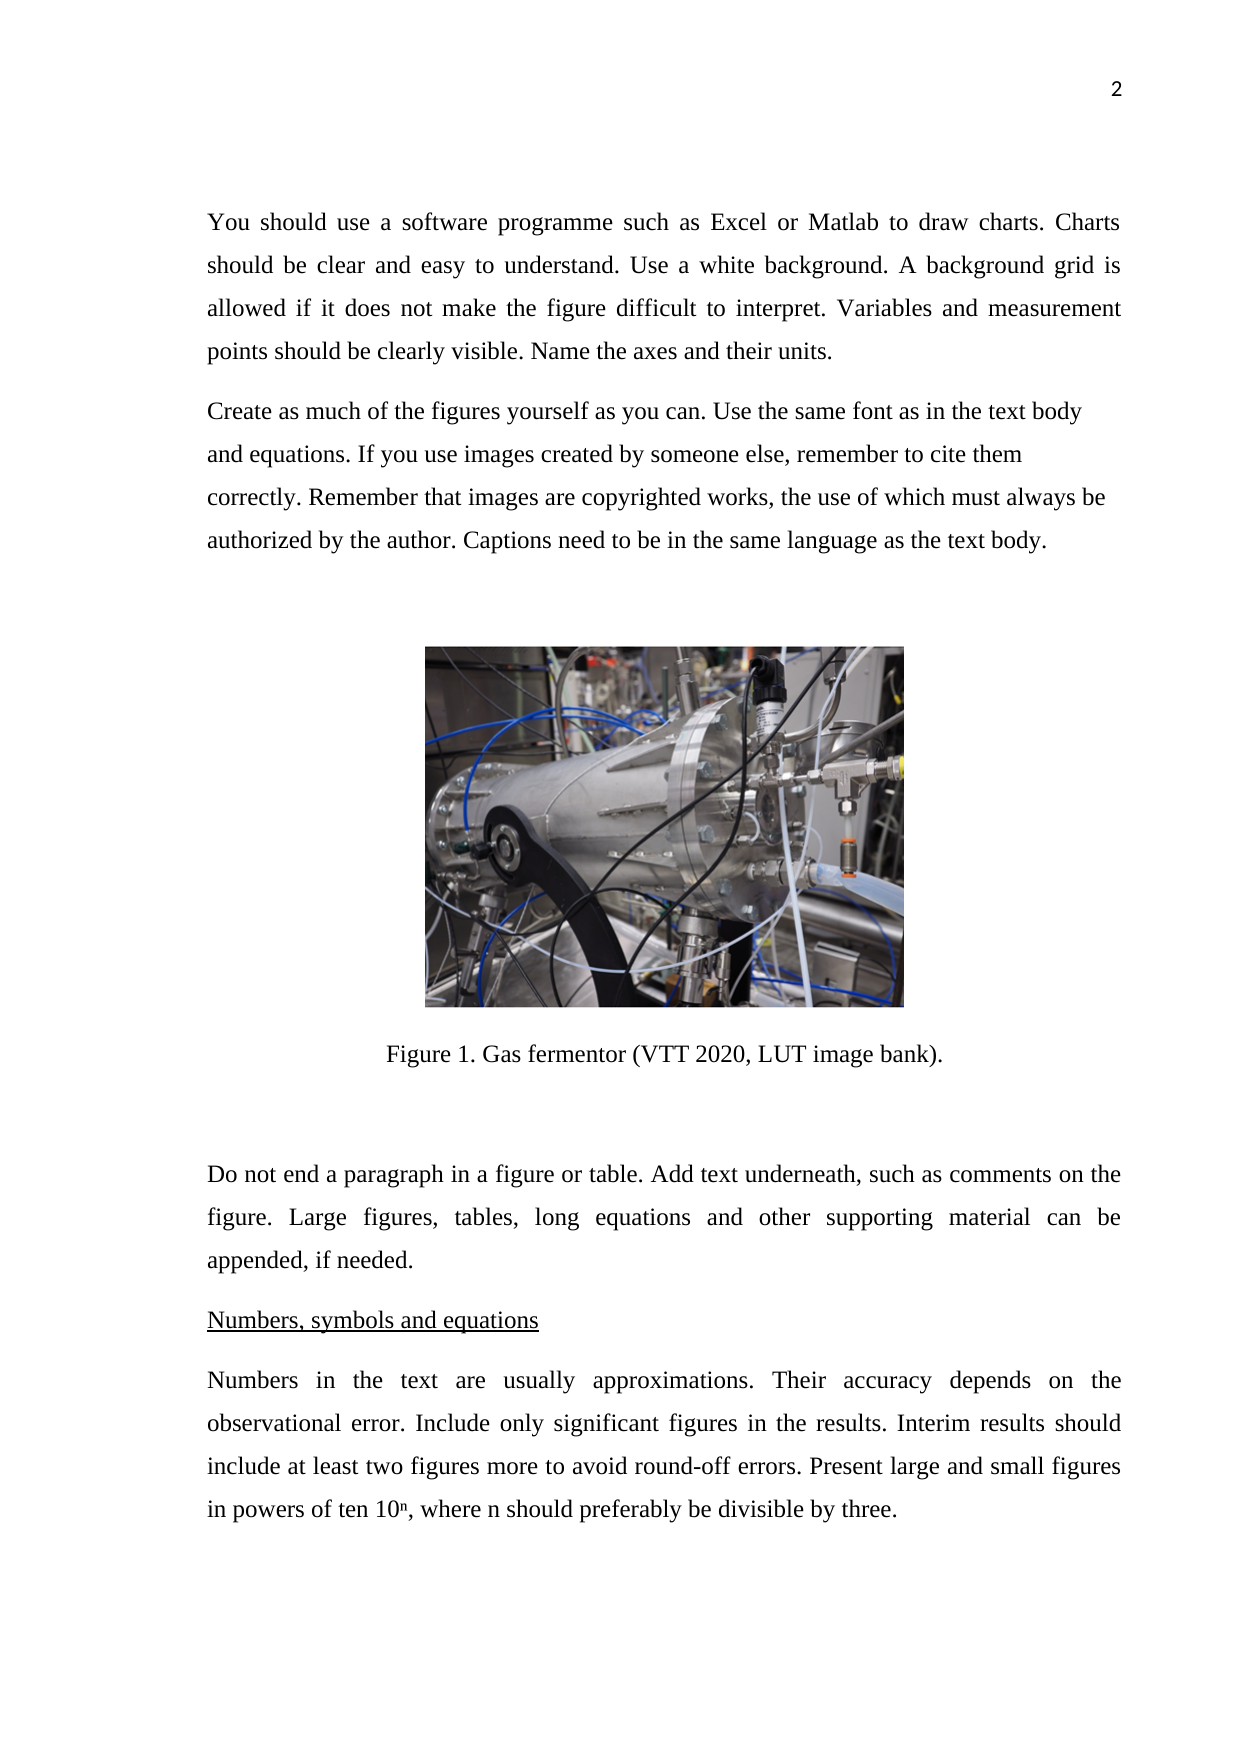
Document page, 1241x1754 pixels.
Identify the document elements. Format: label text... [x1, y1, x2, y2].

text Numbers, symbols and equations [207, 1305, 1122, 1334]
picture [425, 645, 904, 1009]
text Create as much of the figures yourself as you can. Use the same font as in the text body and equations. If you use images created by someone else, remember to cite them correctly. Remember that images are copyrighted works, the use of which must always be authorized by the author. Captions need to be in the same language as the text body. [207, 396, 1122, 554]
text You should use a software programme such as Excel or Matlab to draw charts. Charts should be clear and easy to understand. Use a white background. A background grid is allowed if it does not make the figure difficult to interpret. Variables and measurement points should be clearly visible. Name the axes and their units. [207, 207, 1122, 365]
text Figure 1. Gas fermentor (VTT 2020, LUT image bank). [207, 1039, 1122, 1068]
text Numbers in the text are usually approximations. Their accuracy depends on the observational error. Include only significant figures in the results. Interim results should include at least two figures more to avoid round-off errors. Present large and small figures in powers of ten 10ⁿ, where n should preferably be divisible by three. [207, 1365, 1122, 1523]
text Do not end a paragraph in a figure or table. Add text underneath, such as comments on the figure. Large figures, tables, long equations and other supporting material can be appended, if needed. [207, 1159, 1122, 1274]
